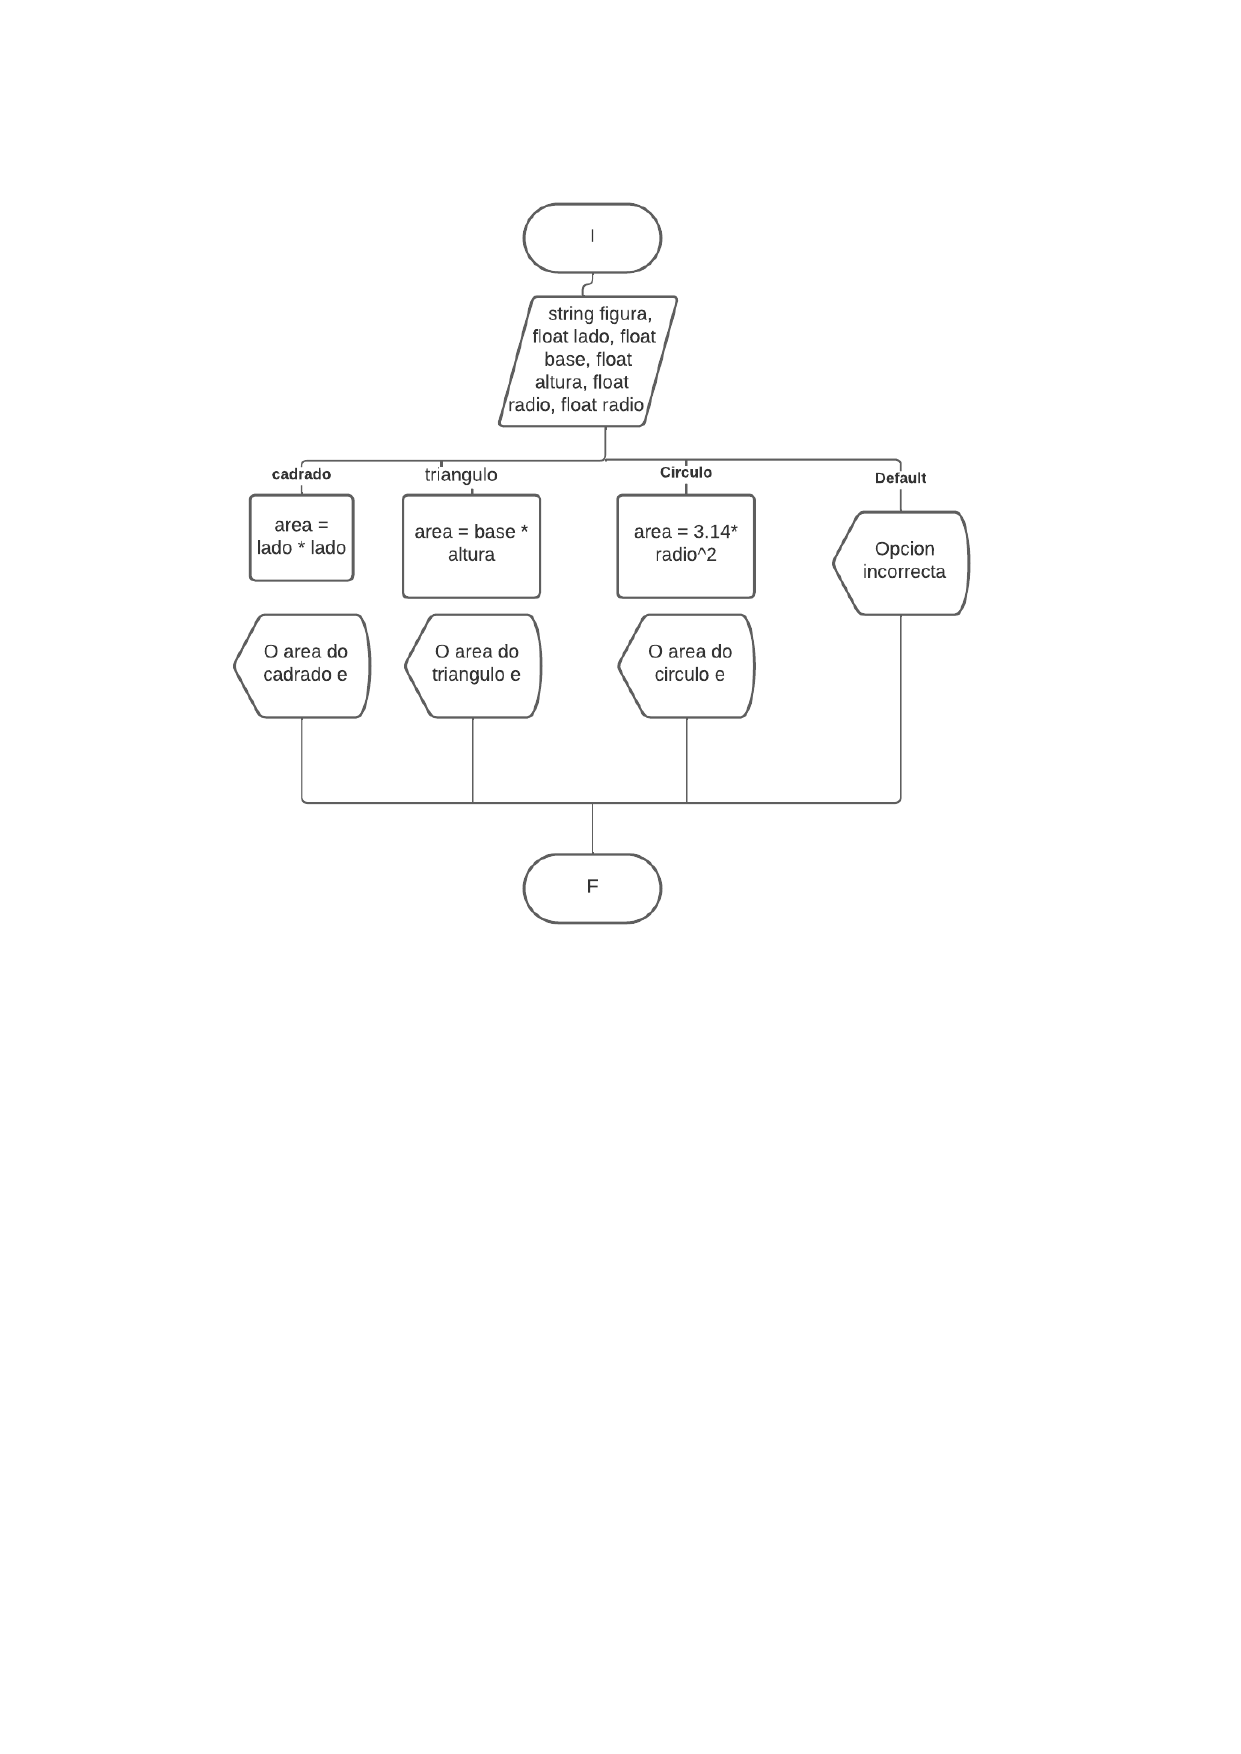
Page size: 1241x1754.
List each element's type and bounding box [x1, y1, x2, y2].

picture [177, 147, 1026, 978]
